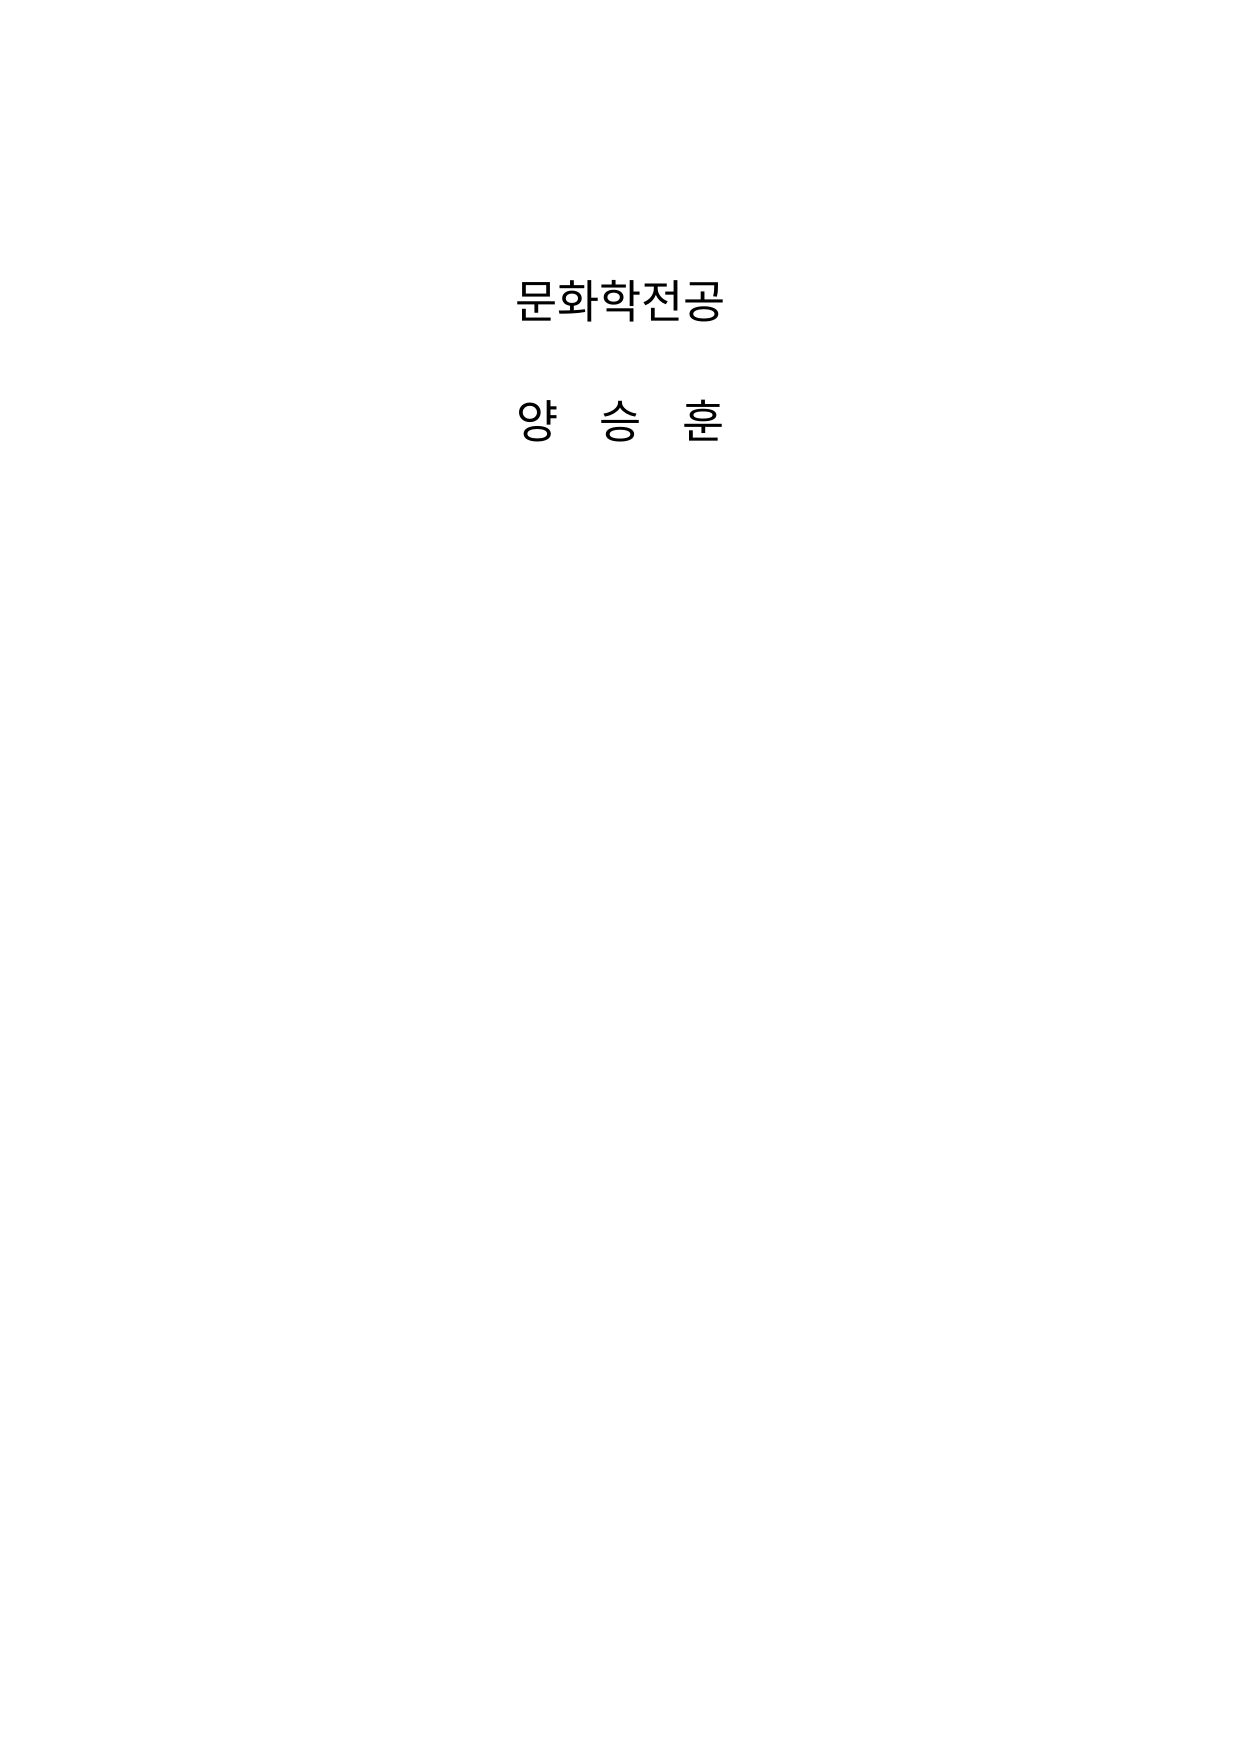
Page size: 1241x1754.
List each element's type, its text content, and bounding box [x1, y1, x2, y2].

text 문화학전공 [183, 266, 1057, 332]
text 양 승 훈 [183, 385, 1057, 451]
